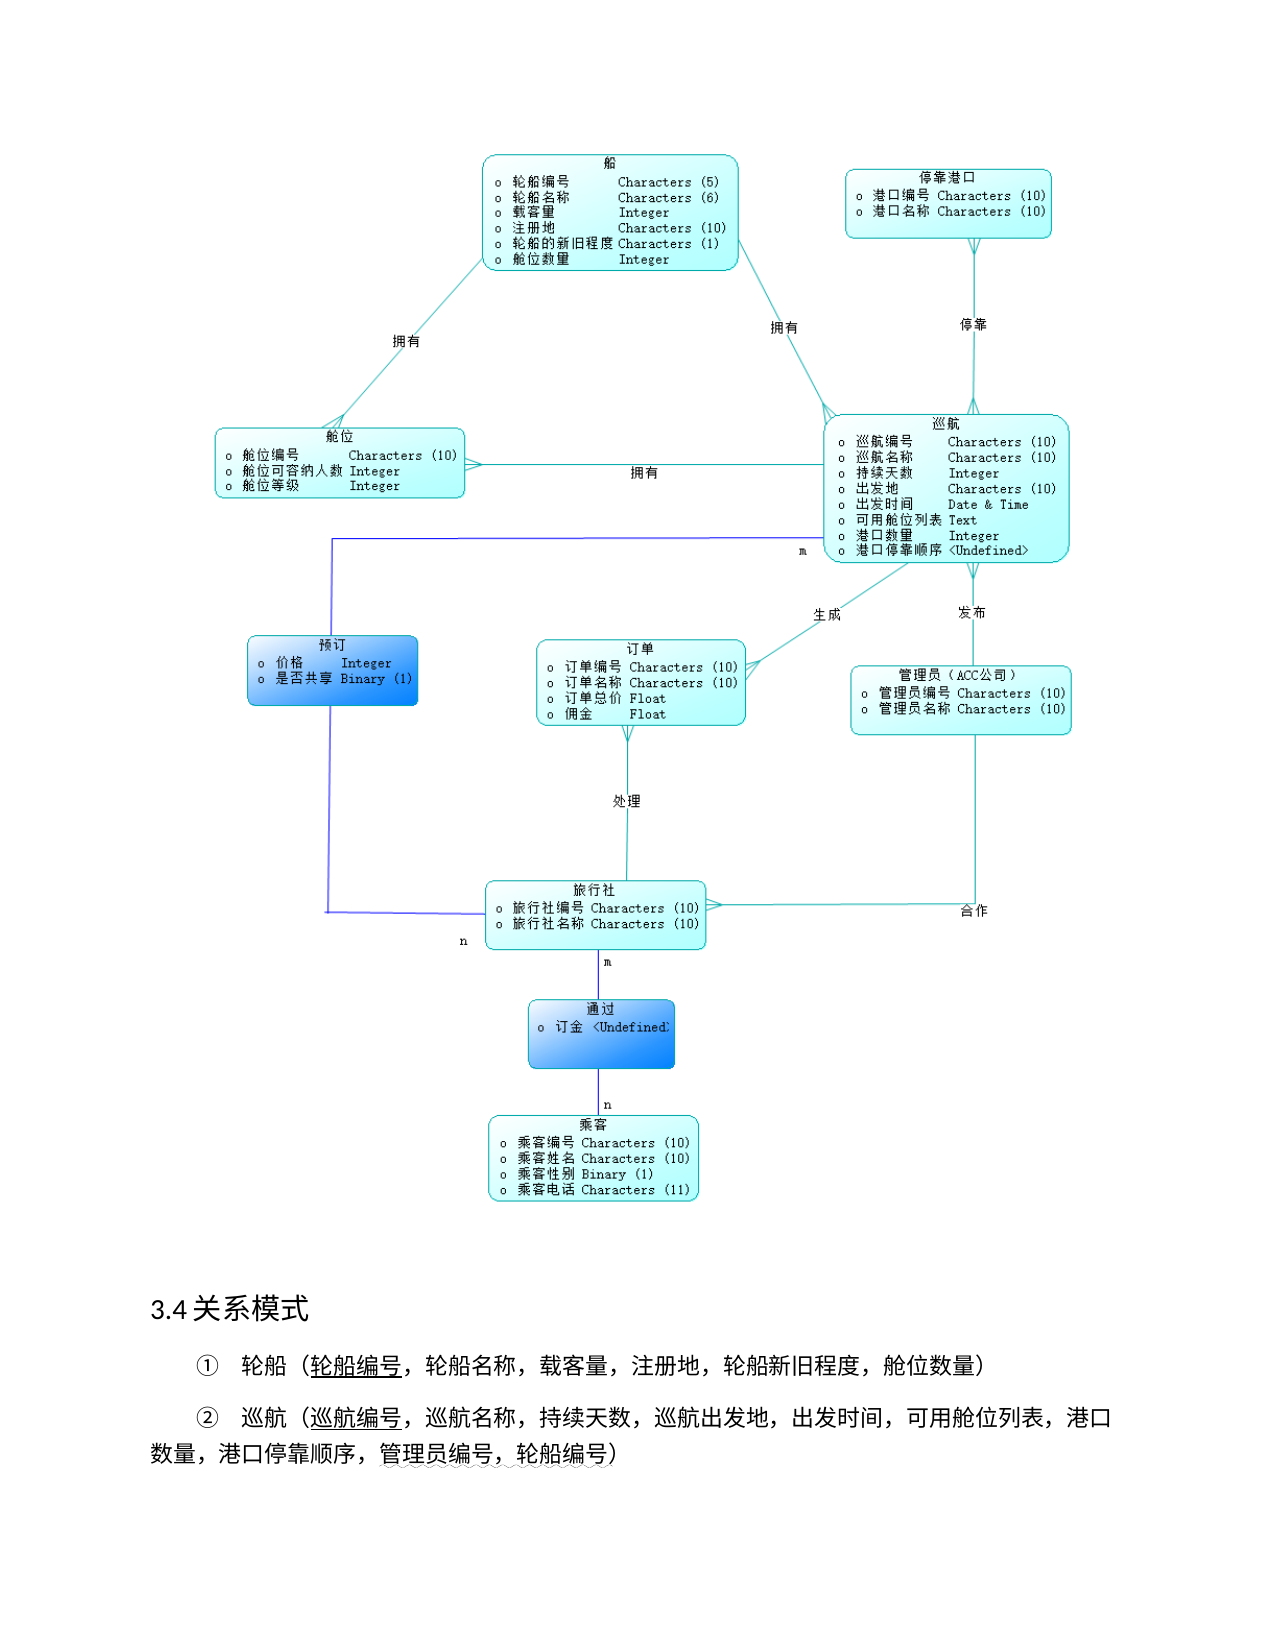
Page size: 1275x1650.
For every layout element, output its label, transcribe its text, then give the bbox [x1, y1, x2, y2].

picture [198, 150, 1077, 1212]
text 3.4关系模式 [150, 1285, 1125, 1328]
list 轮船（轮船编号，轮船名称，载客量，注册地，轮船新旧程度，舱位数量） [150, 1348, 1125, 1381]
list 巡航（巡航编号，巡航名称，持续天数，巡航出发地，出发时间，可用舱位列表，港口数量，港口停靠顺序，管理员编号，轮船编号） [150, 1400, 1125, 1469]
